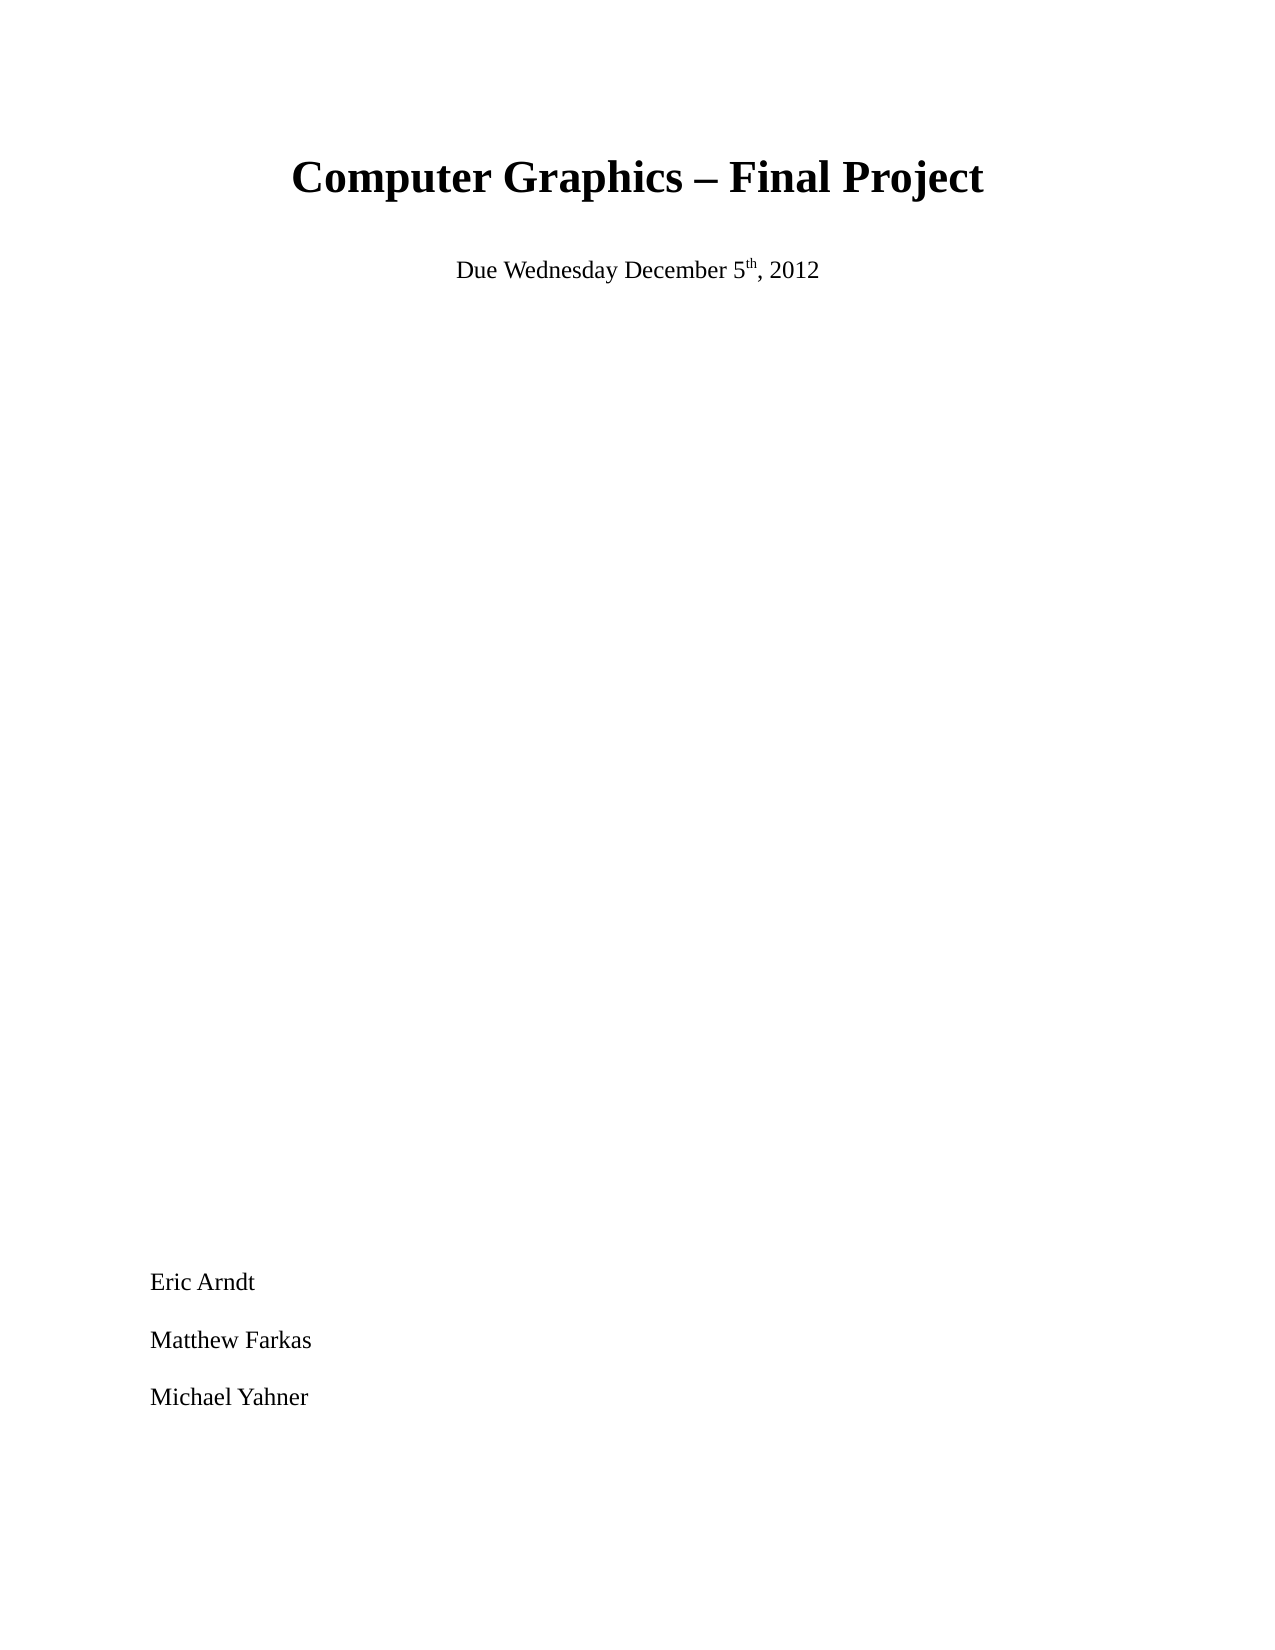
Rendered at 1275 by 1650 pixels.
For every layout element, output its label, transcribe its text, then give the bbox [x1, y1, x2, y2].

text Eric Arndt [150, 1267, 1125, 1296]
text Matthew Farkas [150, 1325, 1125, 1353]
text Due Wednesday December 5th, 2012 [150, 255, 1125, 284]
text Computer Graphics – Final Project [150, 150, 1125, 203]
text Michael Yahner [150, 1382, 1125, 1411]
